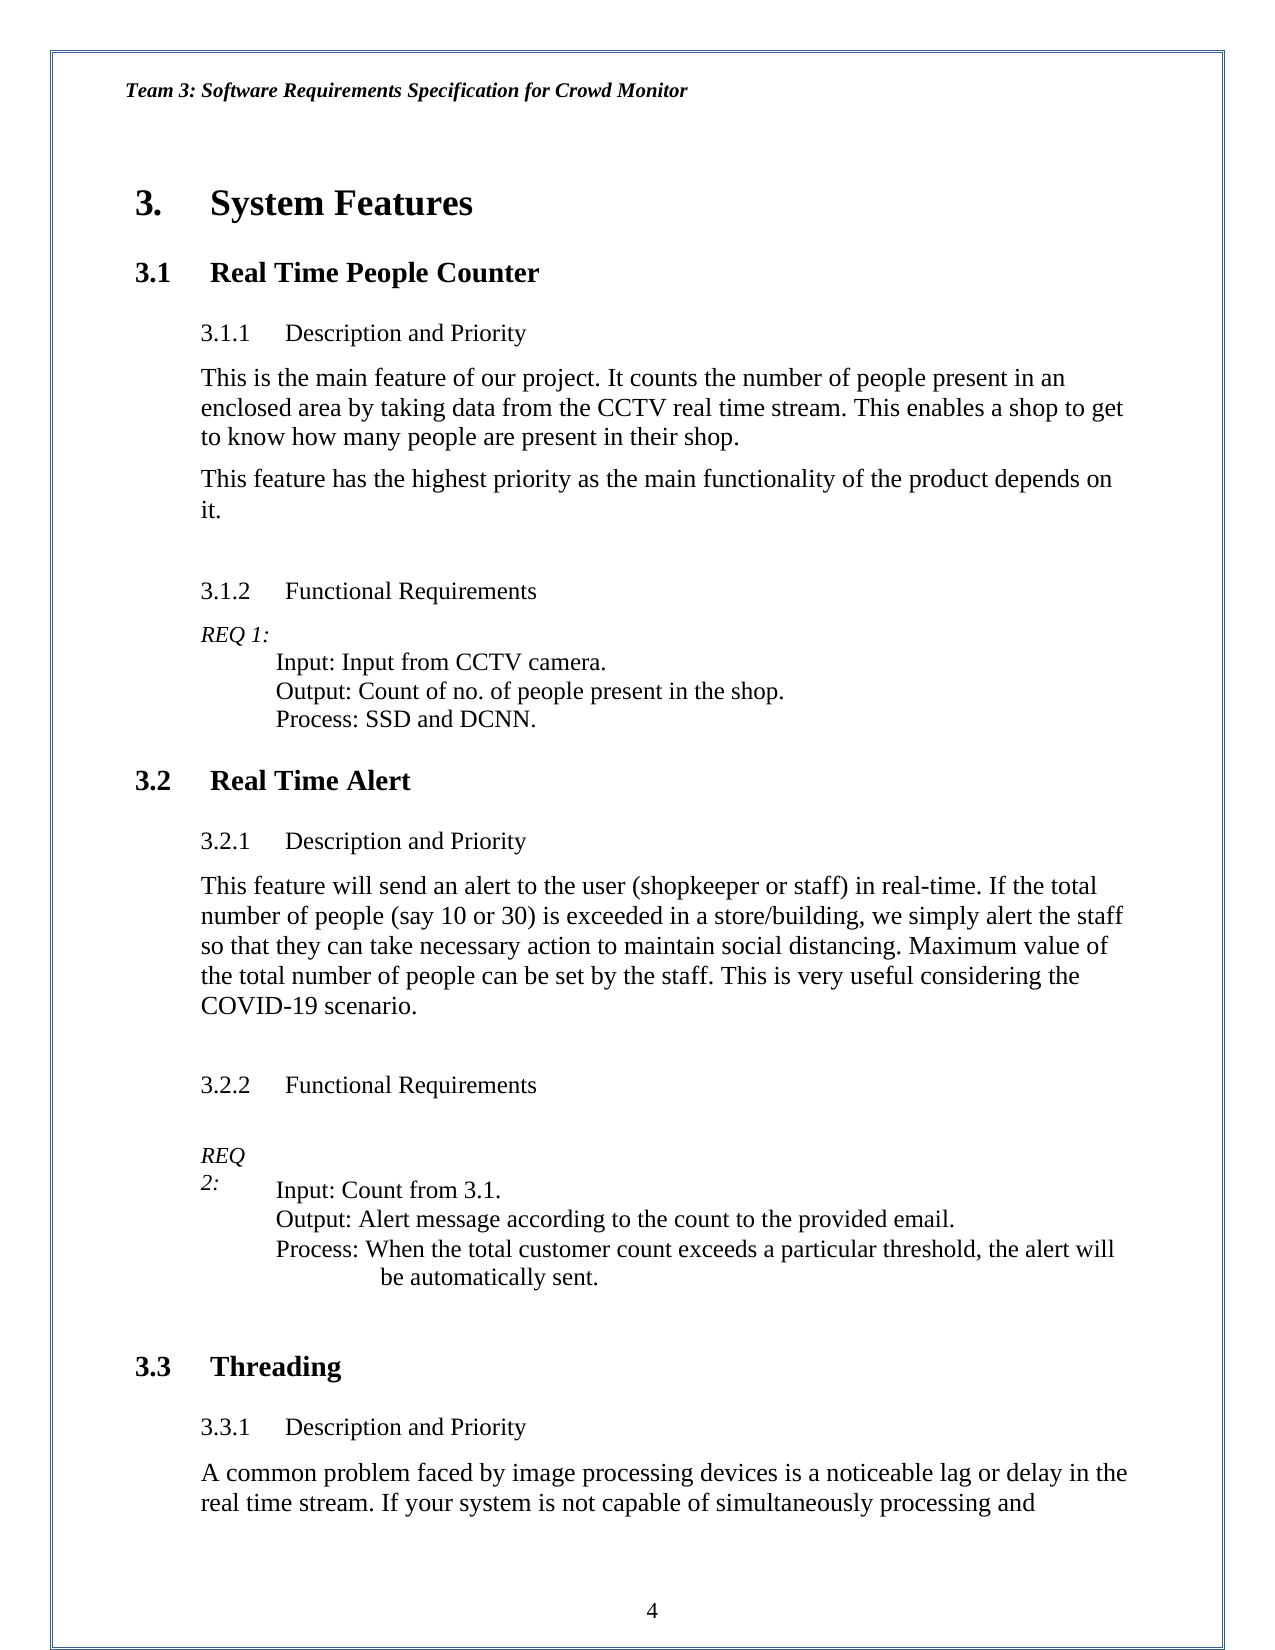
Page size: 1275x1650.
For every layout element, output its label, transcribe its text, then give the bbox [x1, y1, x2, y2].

list Description and Priority [200, 318, 1181, 347]
text This feature will send an alert to the user (shopkeeper or staff) in real-time. If the total number of people (say 10 or 30) is exceeded in a store/building, we simply alert the staff so that they can take necessary action to maintain social distancing. Maximum value of the total number of people can be set by the staff. This is very useful considering the COVID-19 scenario. [201, 870, 1128, 1020]
text REQ 1: [201, 622, 1181, 648]
subtitle Real Time Alert [135, 763, 1181, 796]
text Output: Alert message according to the count to the provided email. [276, 1205, 1181, 1233]
text A common problem faced by image processing devices is a noticeable lag or delay in the real time stream. If your system is not capable of simultaneously processing and [201, 1457, 1165, 1517]
list Description and Priority [200, 1412, 1181, 1441]
text Output: Count of no. of people present in the shop. Process: SSD and DCNN. [276, 677, 787, 733]
subtitle System Features [135, 180, 1181, 223]
text Input: Count from 3.1. [276, 1176, 1181, 1205]
subtitle Threading [135, 1349, 1181, 1383]
text This is the main feature of our project. It counts the number of people present in an enclosed area by taking data from the CCTV real time stream. This enables a shop to get to know how many people are present in their shop. [201, 363, 1128, 451]
text This feature has the highest priority as the main functionality of the product depends on it. [201, 463, 1128, 524]
text Input: Input from CCTV camera. [276, 648, 1181, 676]
subtitle Real Time People Counter [135, 255, 1181, 288]
text Process: When the total customer count exceeds a particular threshold, the alert will be automatically sent. [276, 1234, 1141, 1291]
list Functional Requirements [200, 1070, 1181, 1099]
text REQ 2: [201, 1142, 270, 1195]
list Functional Requirements [200, 576, 1181, 605]
list Description and Priority [200, 826, 1181, 854]
